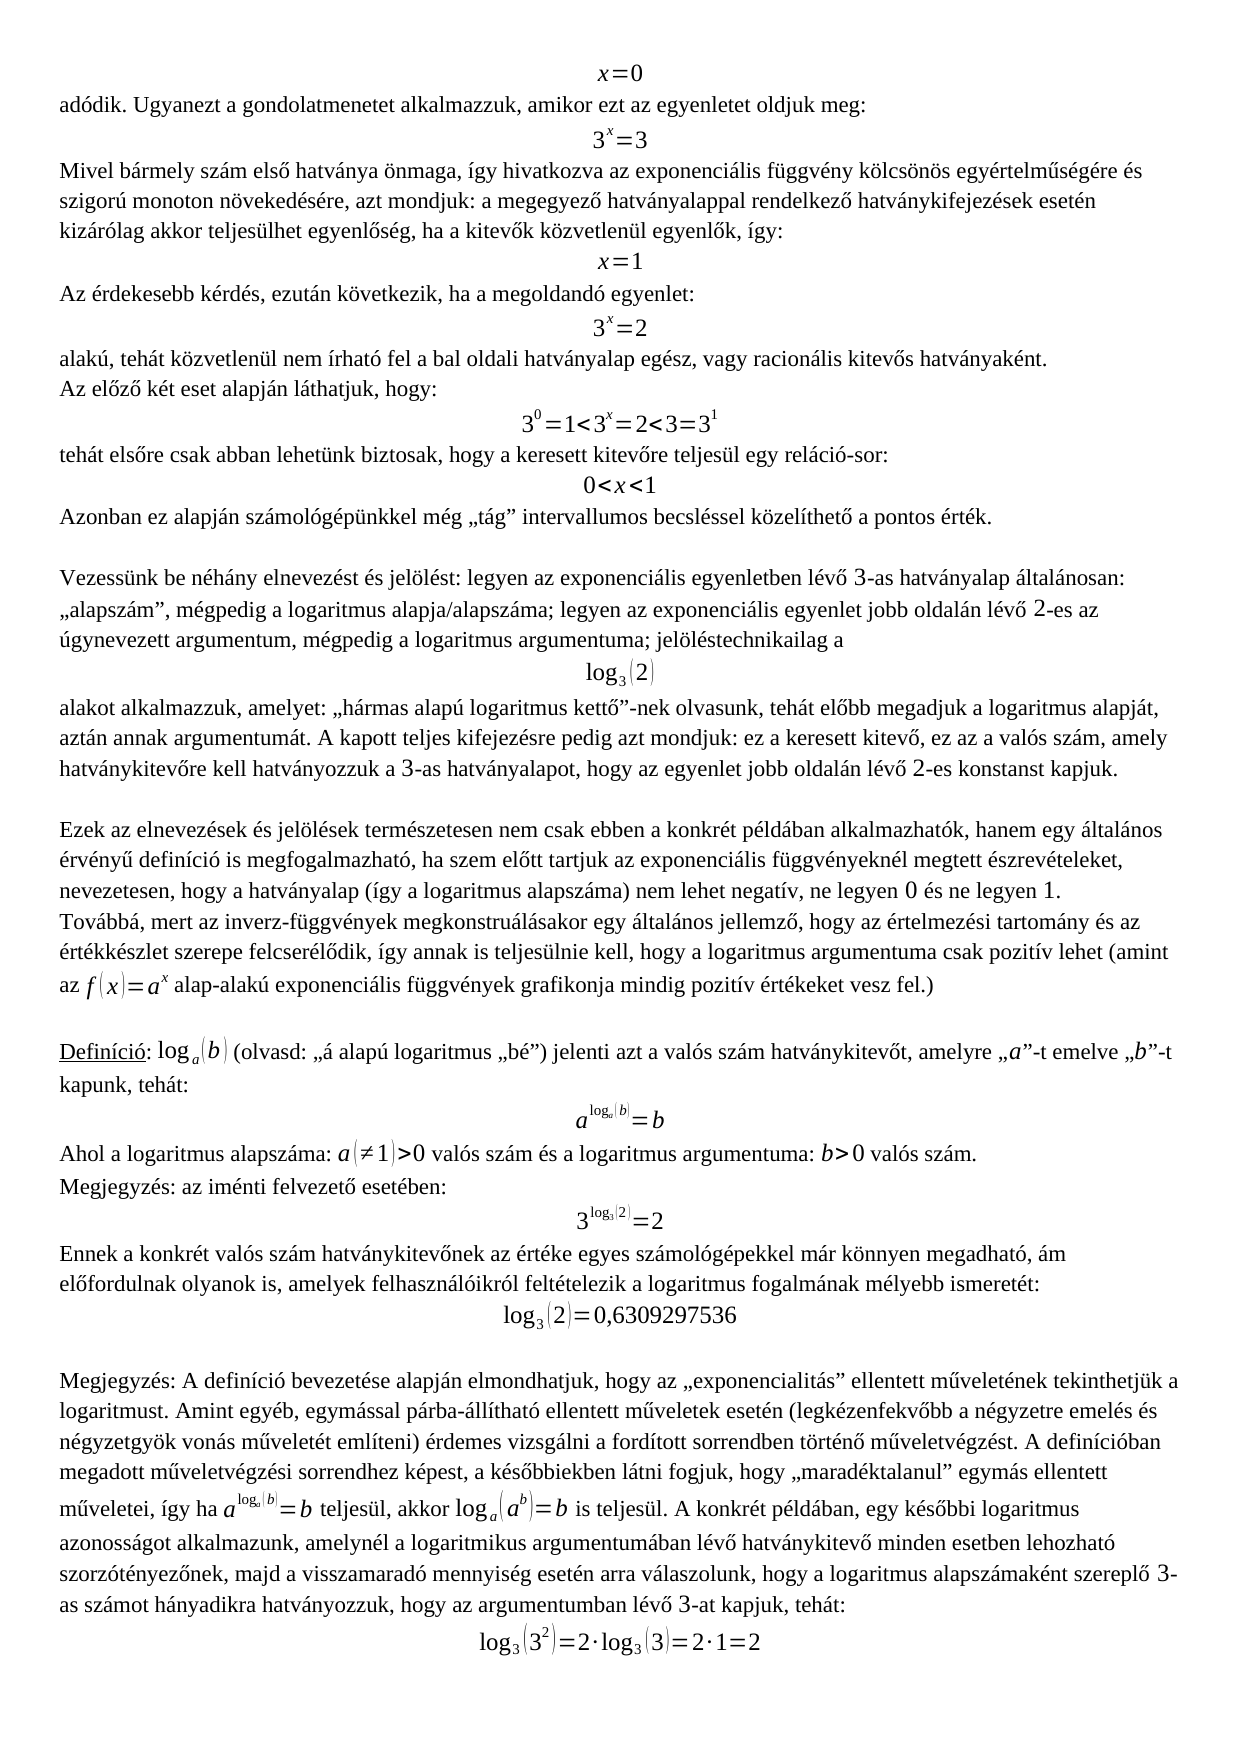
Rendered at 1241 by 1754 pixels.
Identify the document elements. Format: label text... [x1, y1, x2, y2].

text Ennek a konkrét valós szám hatványkitevőnek az értéke egyes számológépekkel már könnyen megadható, ám előfordulnak olyanok is, amelyek felhasználóikról feltételezik a logaritmus fogalmának mélyebb ismeretét: [59, 1240, 1181, 1296]
text Ahol a logaritmus alapszáma: valós szám és a logaritmus argumentuma: valós szám. [59, 1138, 1181, 1169]
text adódik. Ugyanezt a gondolatmenetet alkalmazzuk, amikor ezt az egyenletet oldjuk meg: [59, 91, 1181, 118]
text Megjegyzés: A definíció bevezetése alapján elmondhatjuk, hogy az „exponencialitás” ellentett műveletének tekinthetjük a logaritmust. Amint egyéb, egymással párba-állítható ellentett műveletek esetén (legkézenfekvőbb a négyzetre emelés és négyzetgyök vonás műveletét említeni) érdemes vizsgálni a fordított sorrendben történő műveletvégzést. A definícióban megadott műveletvégzési sorrendhez képest, a későbbiekben látni fogjuk, hogy „maradéktalanul” egymás ellentett műveletei, így ha teljesül, akkor is teljesül. A konkrét példában, egy későbbi logaritmus azonosságot alkalmazunk, amelynél a logaritmikus argumentumában lévő hatványkitevő minden esetben lehozható szorzótényezőnek, majd a visszamaradó mennyiség esetén arra válaszolunk, hogy a logaritmus alapszámaként szereplő -as számot hányadikra hatványozzuk, hogy az argumentumban lévő -at kapjuk, tehát: [59, 1367, 1181, 1618]
text alakot alkalmazzuk, amelyet: „hármas alapú logaritmus kettő”-nek olvasunk, tehát előbb megadjuk a logaritmus alapját, aztán annak argumentumát. A kapott teljes kifejezésre pedig azt mondjuk: ez a keresett kitevő, ez az a valós szám, amely hatványkitevőre kell hatványozzuk a -as hatványalapot, hogy az egyenlet jobb oldalán lévő -es konstanst kapjuk. [59, 694, 1181, 782]
text alakú, tehát közvetlenül nem írható fel a bal oldali hatványalap egész, vagy racionális kitevős hatványaként. [59, 345, 1181, 371]
text Továbbá, mert az inverz-függvények megkonstruálásakor egy általános jellemző, hogy az értelmezési tartomány és az értékkészlet szerepe felcserélődik, így annak is teljesülnie kell, hogy a logaritmus argumentuma csak pozitív lehet (amint az alap-alakú exponenciális függvények grafikonja mindig pozitív értékeket vesz fel.) [59, 908, 1181, 1001]
text Definíció: (olvasd: „á alapú logaritmus „bé”) jelenti azt a valós szám hatványkitevőt, amelyre „”-t emelve „”-t kapunk, tehát: [59, 1035, 1181, 1098]
text Vezessünk be néhány elnevezést és jelölést: legyen az exponenciális egyenletben lévő -as hatványalap általánosan: „alapszám”, mégpedig a logaritmus alapja/alapszáma; legyen az exponenciális egyenlet jobb oldalán lévő -es az úgynevezett argumentum, mégpedig a logaritmus argumentuma; jelöléstechnikailag a [59, 564, 1181, 653]
text Az előző két eset alapján láthatjuk, hogy: [59, 375, 1181, 402]
text Megjegyzés: az iménti felvezető esetében: [59, 1173, 1181, 1199]
text Az érdekesebb kérdés, ezután következik, ha a megoldandó egyenlet: [59, 279, 1181, 306]
text Ezek az elnevezések és jelölések természetesen nem csak ebben a konkrét példában alkalmazhatók, hanem egy általános érvényű definíció is megfogalmazható, ha szem előtt tartjuk az exponenciális függvényeknél megtett észrevételeket, nevezetesen, hogy a hatványalap (így a logaritmus alapszáma) nem lehet negatív, ne legyen és ne legyen . [59, 816, 1181, 904]
text Azonban ez alapján számológépünkkel még „tág” intervallumos becsléssel közelíthető a pontos érték. [59, 503, 1181, 529]
text tehát elsőre csak abban lehetünk biztosak, hogy a keresett kitevőre teljesül egy reláció-sor: [59, 441, 1181, 467]
text Mivel bármely szám első hatványa önmaga, így hivatkozva az exponenciális függvény kölcsönös egyértelműségére és szigorú monoton növekedésére, azt mondjuk: a megegyező hatványalappal rendelkező hatványkifejezések esetén kizárólag akkor teljesülhet egyenlőség, ha a kitevők közvetlenül egyenlők, így: [59, 157, 1181, 243]
